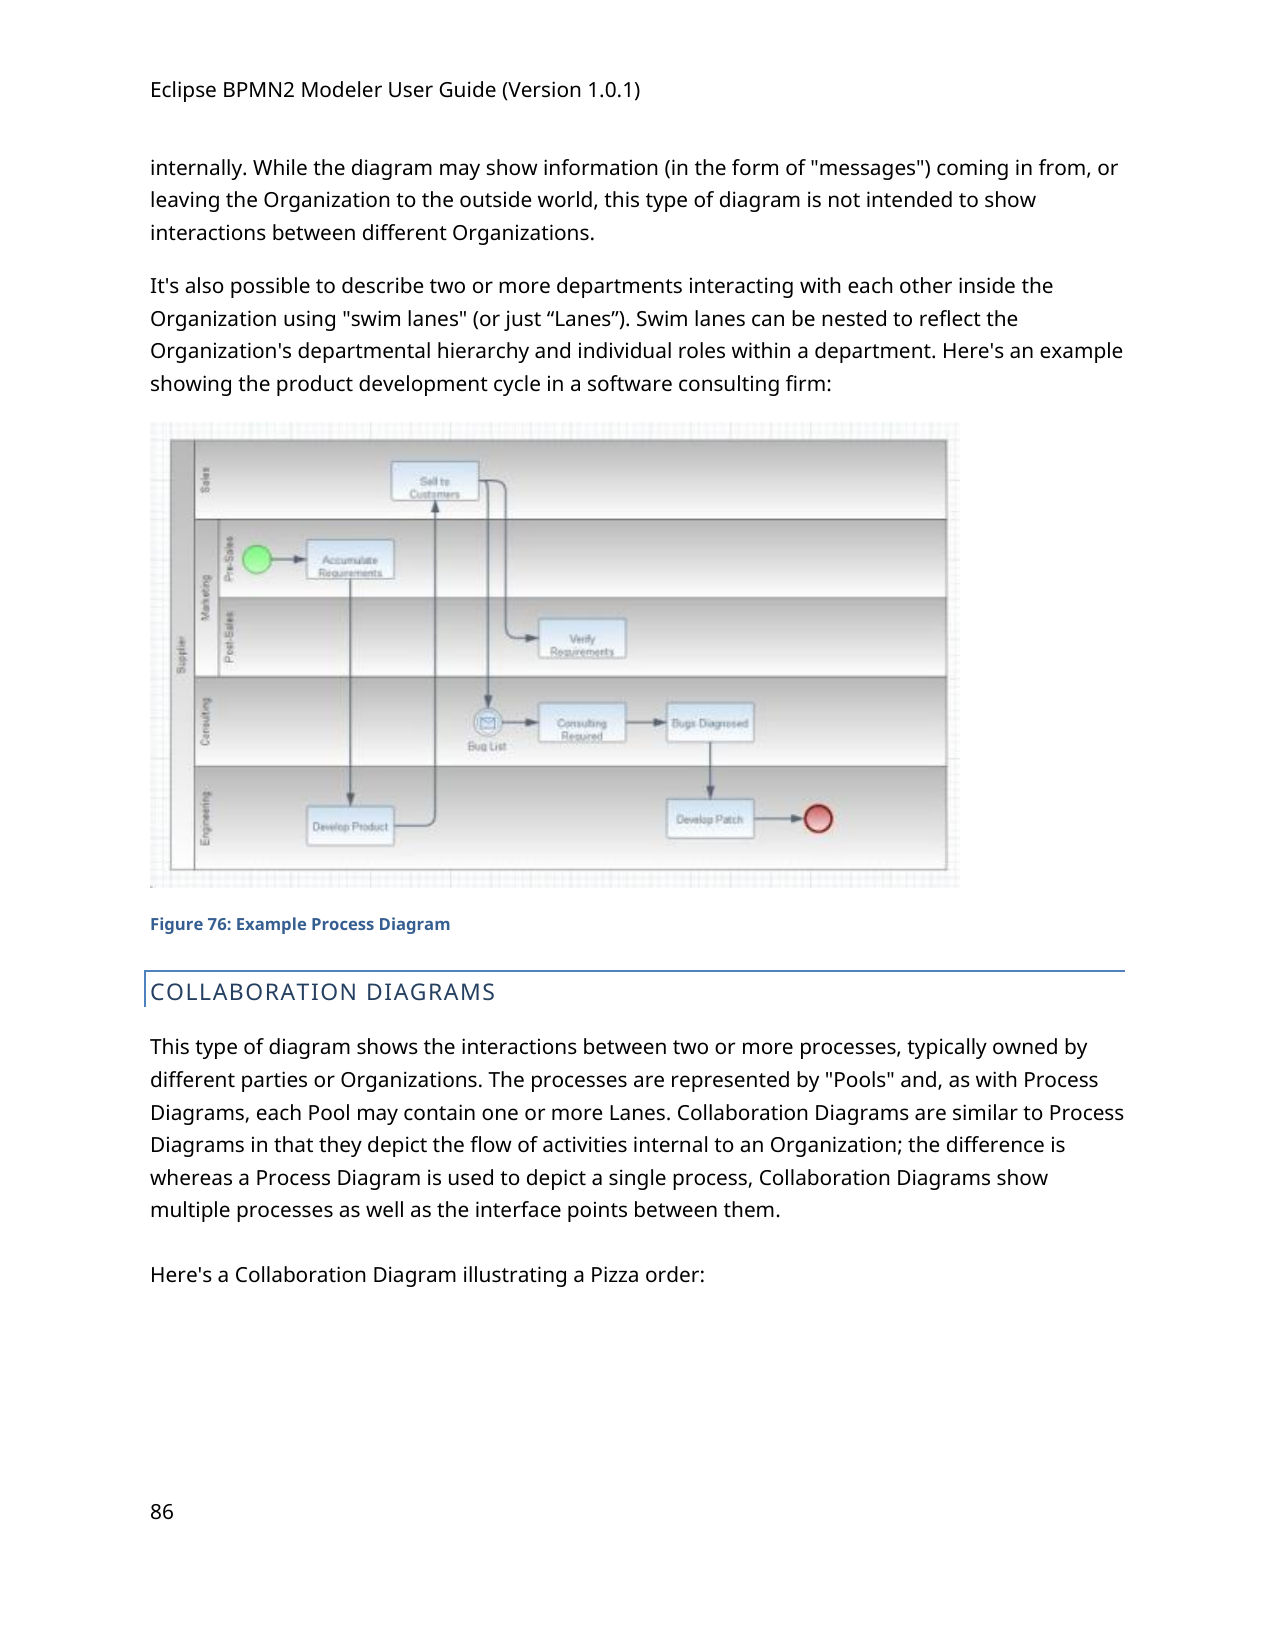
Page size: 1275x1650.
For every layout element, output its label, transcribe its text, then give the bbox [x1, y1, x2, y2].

subtitle Collaboration Diagrams [146, 972, 1125, 1007]
picture [150, 422, 961, 888]
text Figure 76: Example Process Diagram [150, 913, 1125, 935]
text This type of diagram shows the interactions between two or more processes, typically owned by different parties or Organizations. The processes are represented by "Pools" and, as with Process Diagrams, each Pool may contain one or more Lanes. Collaboration Diagrams are similar to Process Diagrams in that they depict the flow of activities internal to an Organization; the difference is whereas a Process Diagram is used to depict a single process, Collaboration Diagrams show multiple processes as well as the interface points between them. Here's a Collaboration Diagram illustrating a Pizza order: [150, 1032, 1125, 1289]
text It's also possible to describe two or more departments interacting with each other inside the Organization using "swim lanes" (or just “Lanes”). Swim lanes can be nested to reflect the Organization's departmental hierarchy and individual roles within a department. Here's an example showing the product development cycle in a software consulting firm: [150, 271, 1125, 398]
